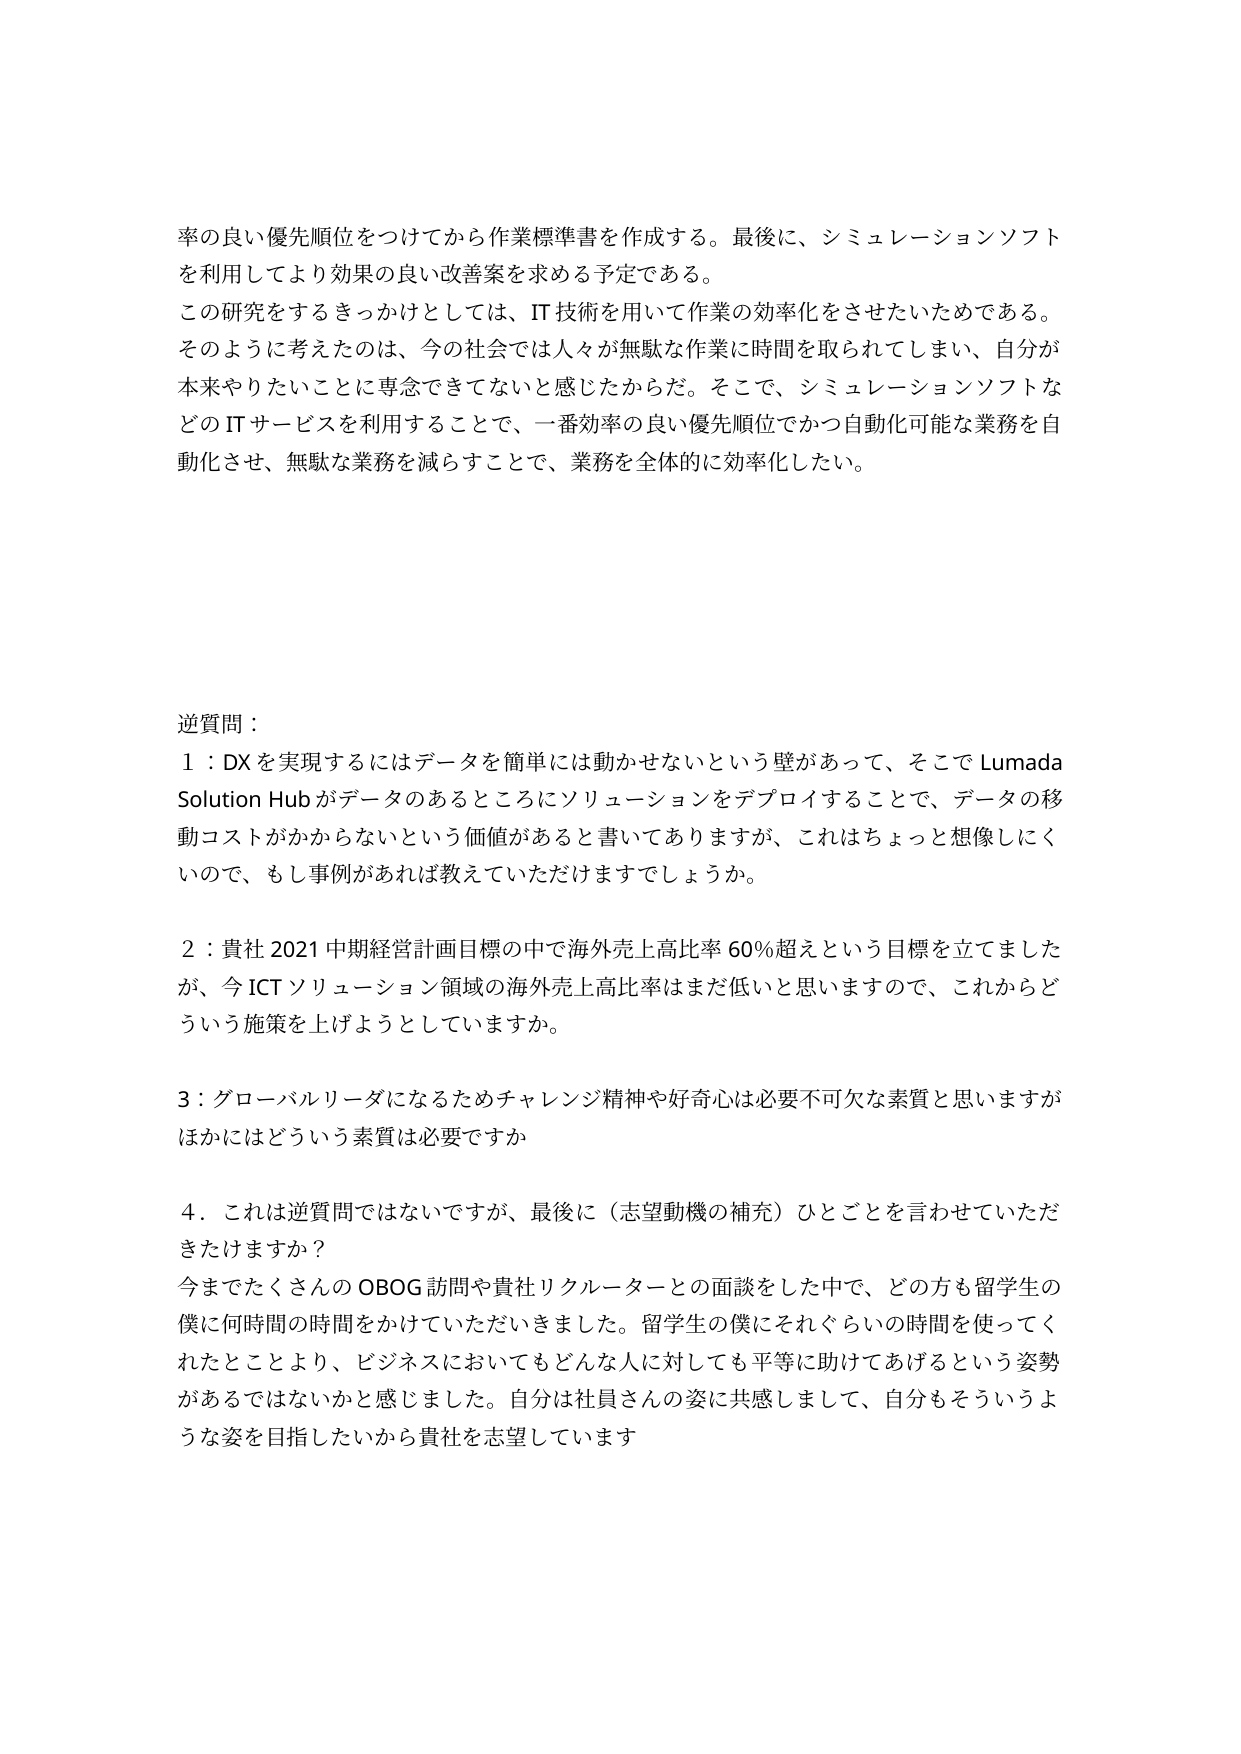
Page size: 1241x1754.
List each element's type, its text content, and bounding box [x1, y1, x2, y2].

text １：DXを実現するにはデータを簡単には動かせないという壁があって、そこでLumada Solution Hubがデータのあるところにソリューションをデプロイすることで、データの移動コストがかからないという価値があると書いてありますが、これはちょっと想像しにくいので、もし事例があれば教えていただけますでしょうか。 [177, 742, 1063, 892]
text 今までたくさんのOBOG訪問や貴社リクルーターとの面談をした中で、どの方も留学生の僕に何時間の時間をかけていただいきました。留学生の僕にそれぐらいの時間を使ってくれたとことより、ビジネスにおいてもどんな人に対しても平等に助けてあげるという姿勢があるではないかと感じました。自分は社員さんの姿に共感しまして、自分もそういうような姿を目指したいから貴社を志望しています [177, 1267, 1063, 1454]
text ４．これは逆質問ではないですが、最後に（志望動機の補充）ひとごとを言わせていただきたけますか？ [177, 1192, 1063, 1267]
text 3：グローバルリーダになるためチャレンジ精神や好奇心は必要不可欠な素質と思いますがほかにはどういう素質は必要ですか [177, 1079, 1063, 1154]
text 逆質問： [177, 704, 1063, 742]
text この研究をするきっかけとしては、IT技術を用いて作業の効率化をさせたいためである。そのように考えたのは、今の社会では人々が無駄な作業に時間を取られてしまい、自分が本来やりたいことに専念できてないと感じたからだ。そこで、シミュレーションソフトなどのITサービスを利用することで、一番効率の良い優先順位でかつ自動化可能な業務を自動化させ、無駄な業務を減らすことで、業務を全体的に効率化したい。 [177, 292, 1063, 479]
text ２：貴社2021中期経営計画目標の中で海外売上高比率60％超えという目標を立てましたが、今ICTソリューション領域の海外売上高比率はまだ低いと思いますので、これからどういう施策を上げようとしていますか。 [177, 929, 1063, 1042]
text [177, 217, 1063, 292]
